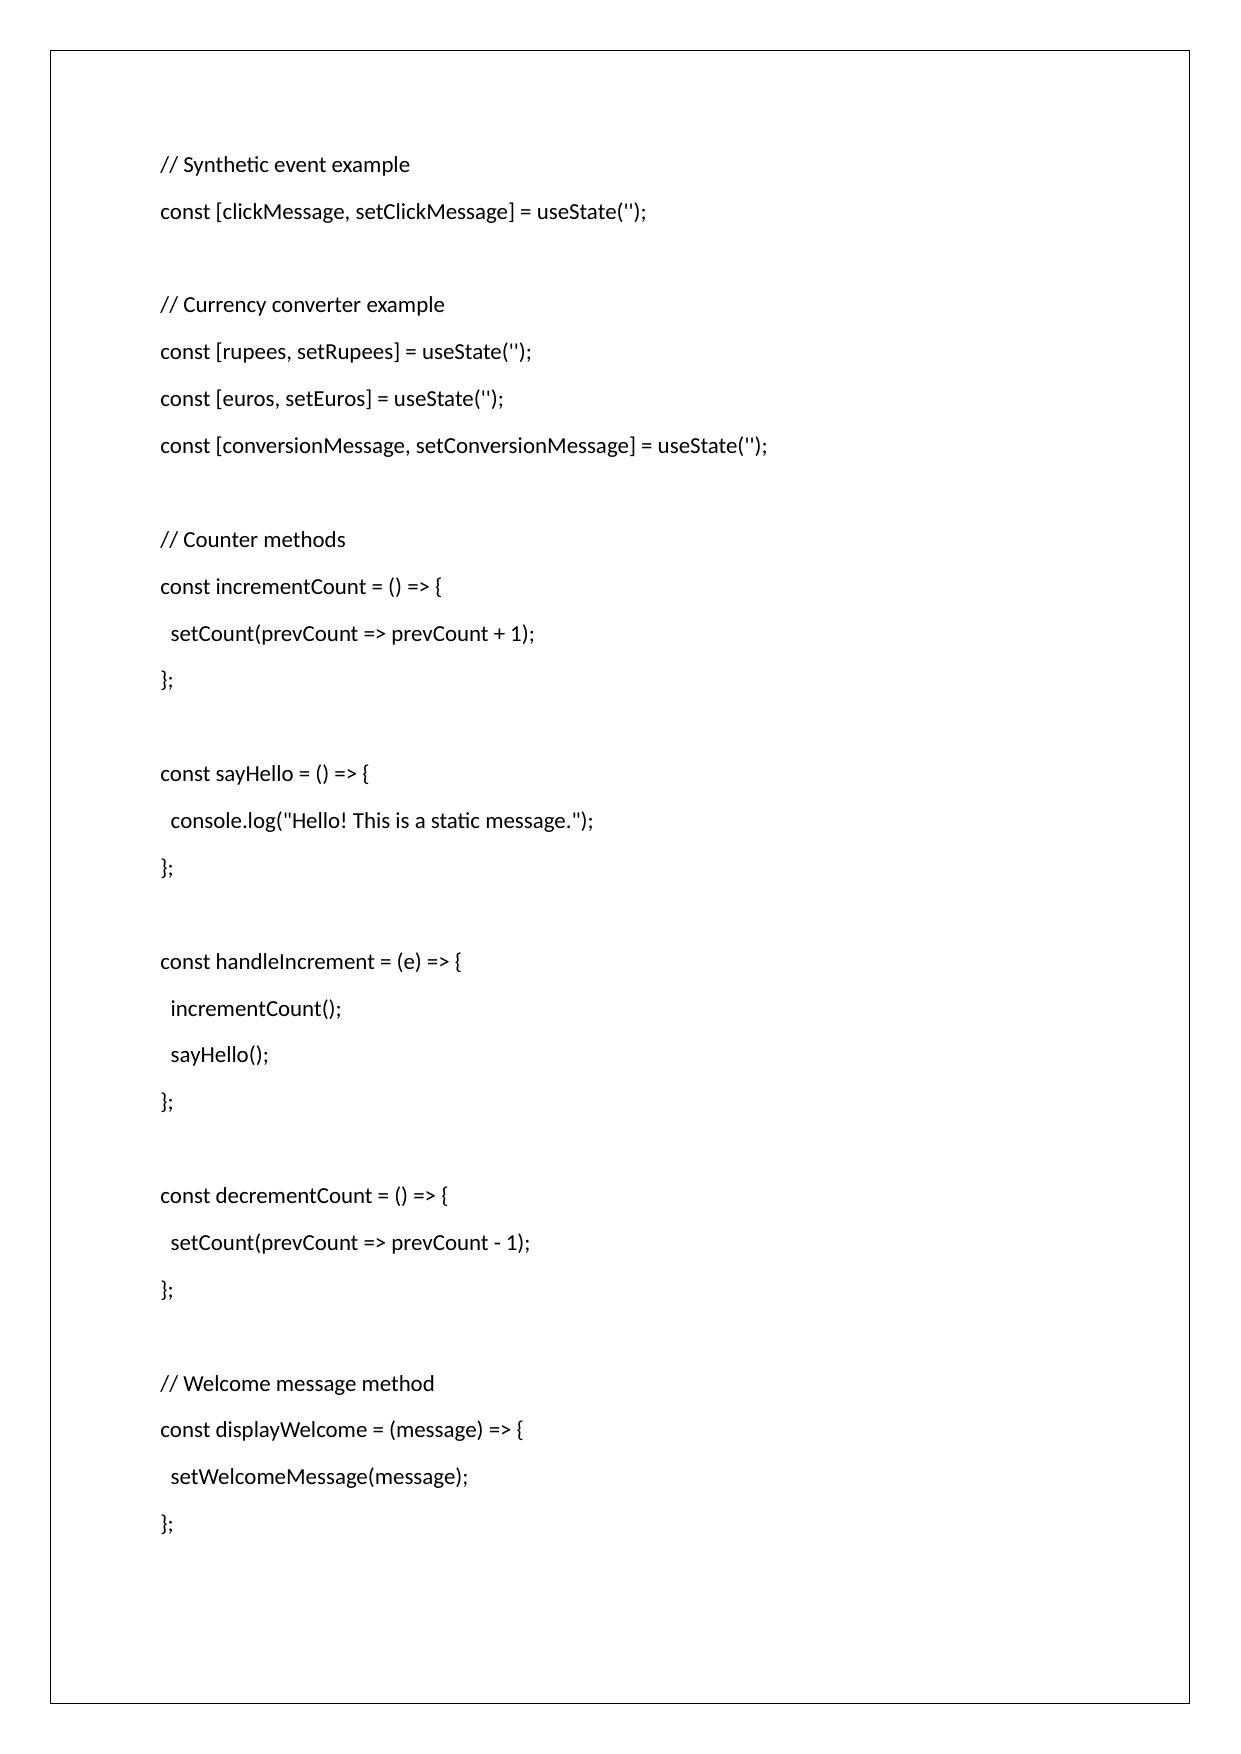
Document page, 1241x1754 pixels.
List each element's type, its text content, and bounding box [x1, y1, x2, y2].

text setCount(prevCount => prevCount - 1); [150, 1228, 1090, 1256]
text const [rupees, setRupees] = useState(''); [150, 337, 1090, 366]
text // Currency converter example [150, 291, 1090, 319]
text incrementCount(); [150, 994, 1090, 1022]
text const incrementCount = () => { [150, 572, 1090, 600]
text }; [150, 666, 1090, 694]
text // Synthetic event example [150, 150, 1090, 178]
text console.log("Hello! This is a static message."); [150, 806, 1090, 834]
text const [conversionMessage, setConversionMessage] = useState(''); [150, 431, 1090, 459]
text const handleIncrement = (e) => { [150, 947, 1090, 975]
text const [euros, setEuros] = useState(''); [150, 384, 1090, 412]
text // Counter methods [150, 525, 1090, 553]
text }; [150, 853, 1090, 881]
text const sayHello = () => { [150, 759, 1090, 787]
text setWelcomeMessage(message); [150, 1462, 1090, 1491]
text }; [150, 1509, 1090, 1537]
text // Welcome message method [150, 1369, 1090, 1397]
text sayHello(); [150, 1041, 1090, 1069]
text const decrementCount = () => { [150, 1181, 1090, 1209]
text setCount(prevCount => prevCount + 1); [150, 619, 1090, 647]
text }; [150, 1087, 1090, 1116]
text const [clickMessage, setClickMessage] = useState(''); [150, 197, 1090, 225]
text const displayWelcome = (message) => { [150, 1416, 1090, 1444]
text }; [150, 1275, 1090, 1303]
